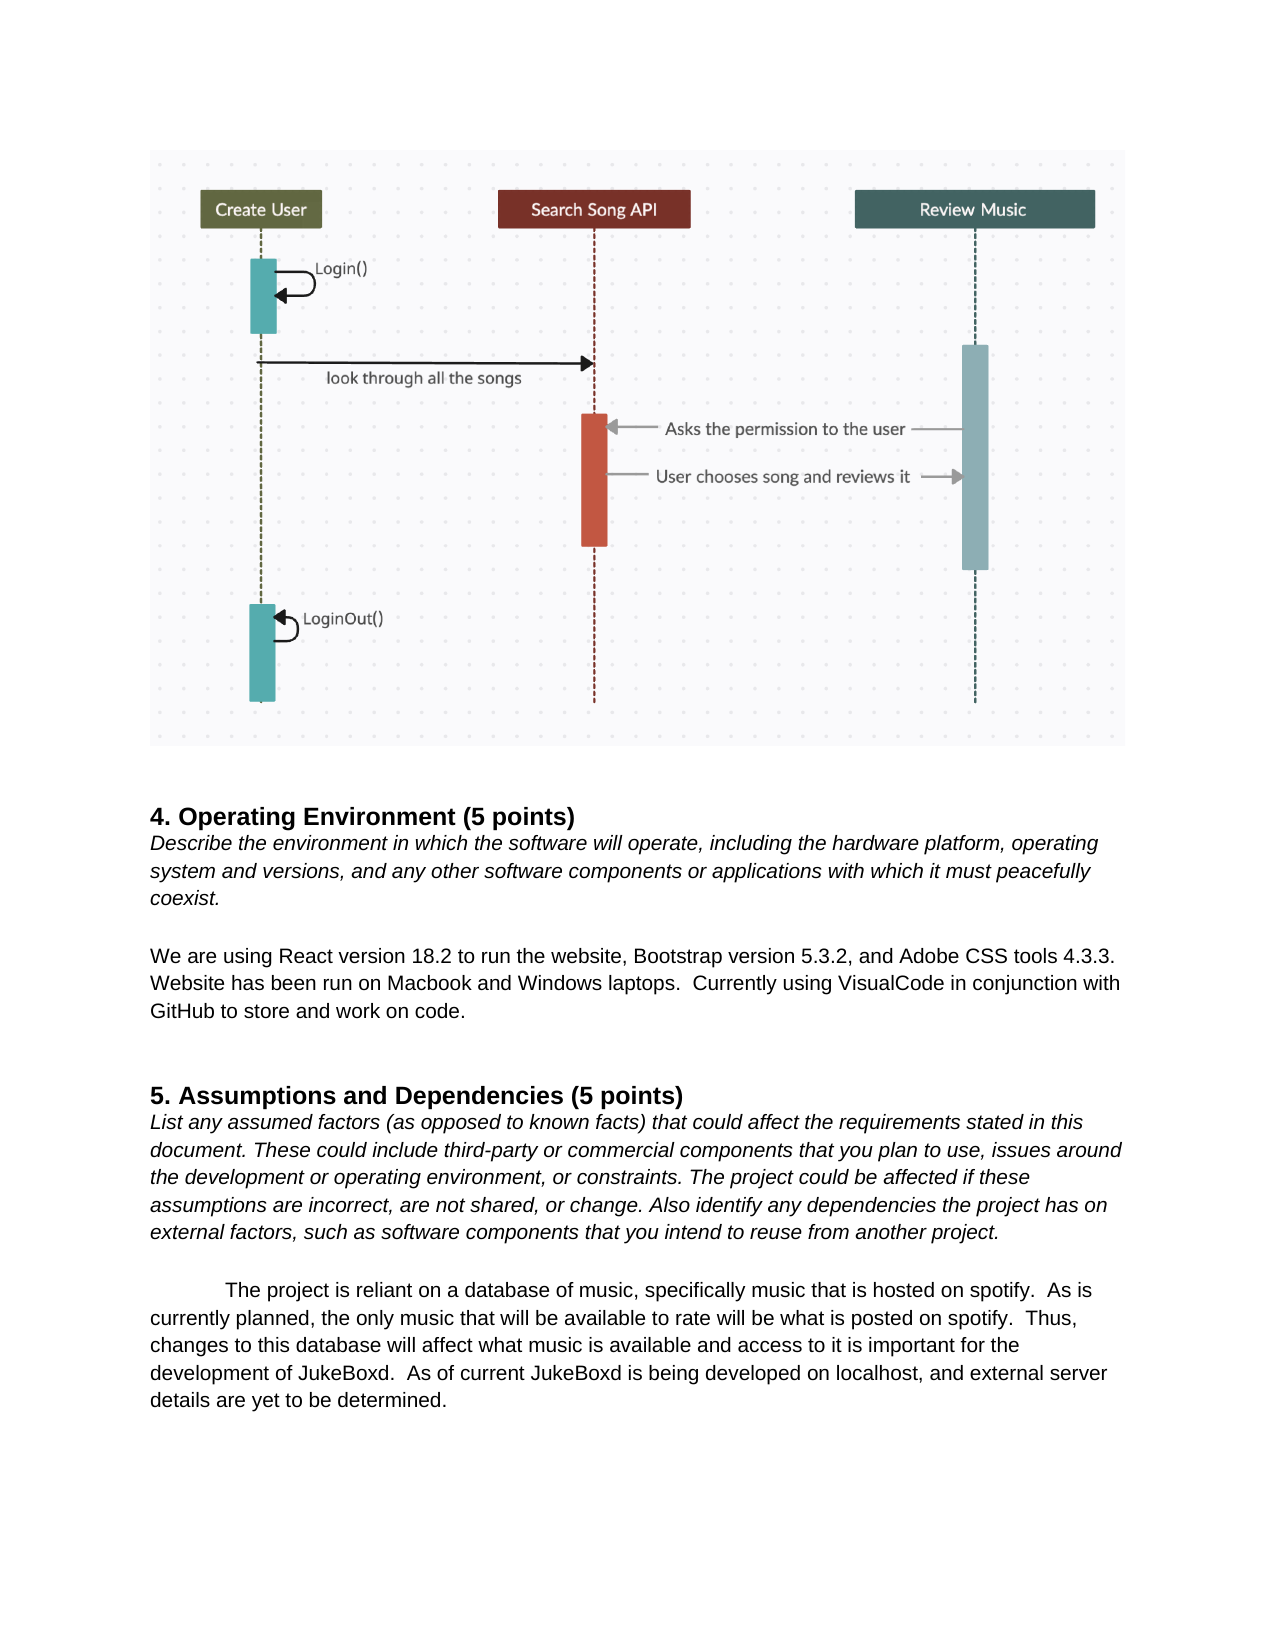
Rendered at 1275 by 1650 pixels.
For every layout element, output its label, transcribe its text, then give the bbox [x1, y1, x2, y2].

picture [150, 150, 1125, 746]
text We are using React version 18.2 to run the website, Bootstrap version 5.3.2, and Adobe CSS tools 4.3.3. Website has been run on Macbook and Windows laptops. Currently using VisualCode in conjunction with GitHub to store and work on code. [150, 944, 1125, 1023]
text List any assumed factors (as opposed to known facts) that could affect the requirements stated in this document. These could include third-party or commercial components that you plan to use, issues around the development or operating environment, or constraints. The project could be affected if these assumptions are incorrect, are not shared, or change. Also identify any dependencies the project has on external factors, such as software components that you intend to reuse from another project. [150, 1110, 1125, 1244]
subtitle 4. Operating Environment (5 points) [150, 802, 1125, 831]
text The project is reliant on a database of music, specifically music that is hosted on spotify. As is currently planned, the only music that will be available to rate will be what is posted on spotify. Thus, changes to this database will affect what music is available and access to it is important for the development of JukeBoxd. As of current JukeBoxd is being developed on localhost, and external server details are yet to be determined. [150, 1278, 1125, 1412]
text Describe the environment in which the software will operate, including the hardware platform, operating system and versions, and any other software components or applications with which it must peacefully coexist. [150, 831, 1125, 910]
subtitle 5. Assumptions and Dependencies (5 points) [150, 1081, 1125, 1110]
